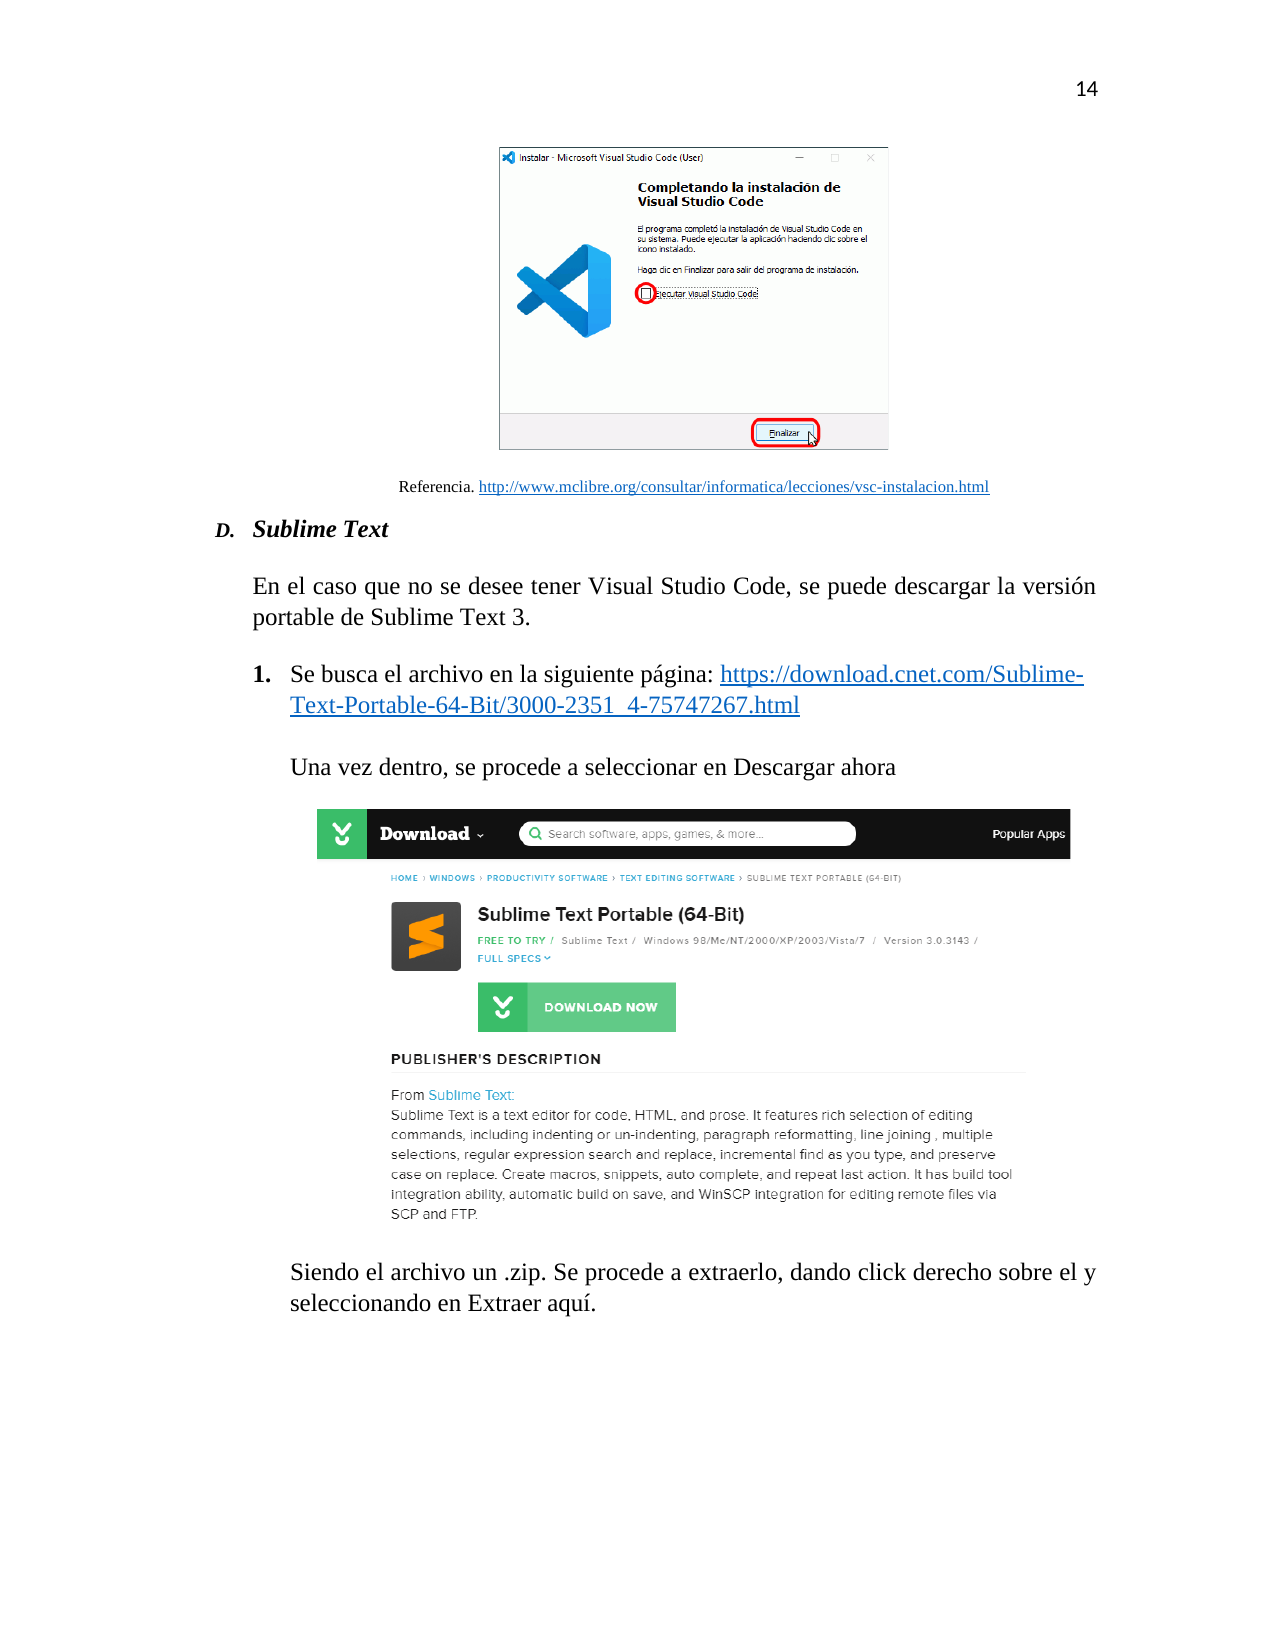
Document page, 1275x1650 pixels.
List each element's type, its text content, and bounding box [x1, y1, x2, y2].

list Referencia. http://www.mclibre.org/consultar/informatica/lecciones/vsc-instalacion.html [290, 477, 1098, 496]
list En el caso que no se desee tener Visual Studio Code, se puede descargar la versión portable de Sublime Text 3. [252, 571, 1098, 631]
list Se busca el archivo en la siguiente página: https://download.cnet.com/Sublime-Text-Portable-64-Bit/3000-2351_4-75747267.html [252, 659, 1098, 719]
list Siendo el archivo un .zip. Se procede a extraerlo, dando click derecho sobre el y seleccionando en Extraer aquí. [290, 1257, 1098, 1316]
subtitle Sublime Text [215, 514, 1098, 543]
picture [499, 147, 889, 450]
list Una vez dentro, se procede a seleccionar en Descargar ahora [290, 752, 1098, 781]
